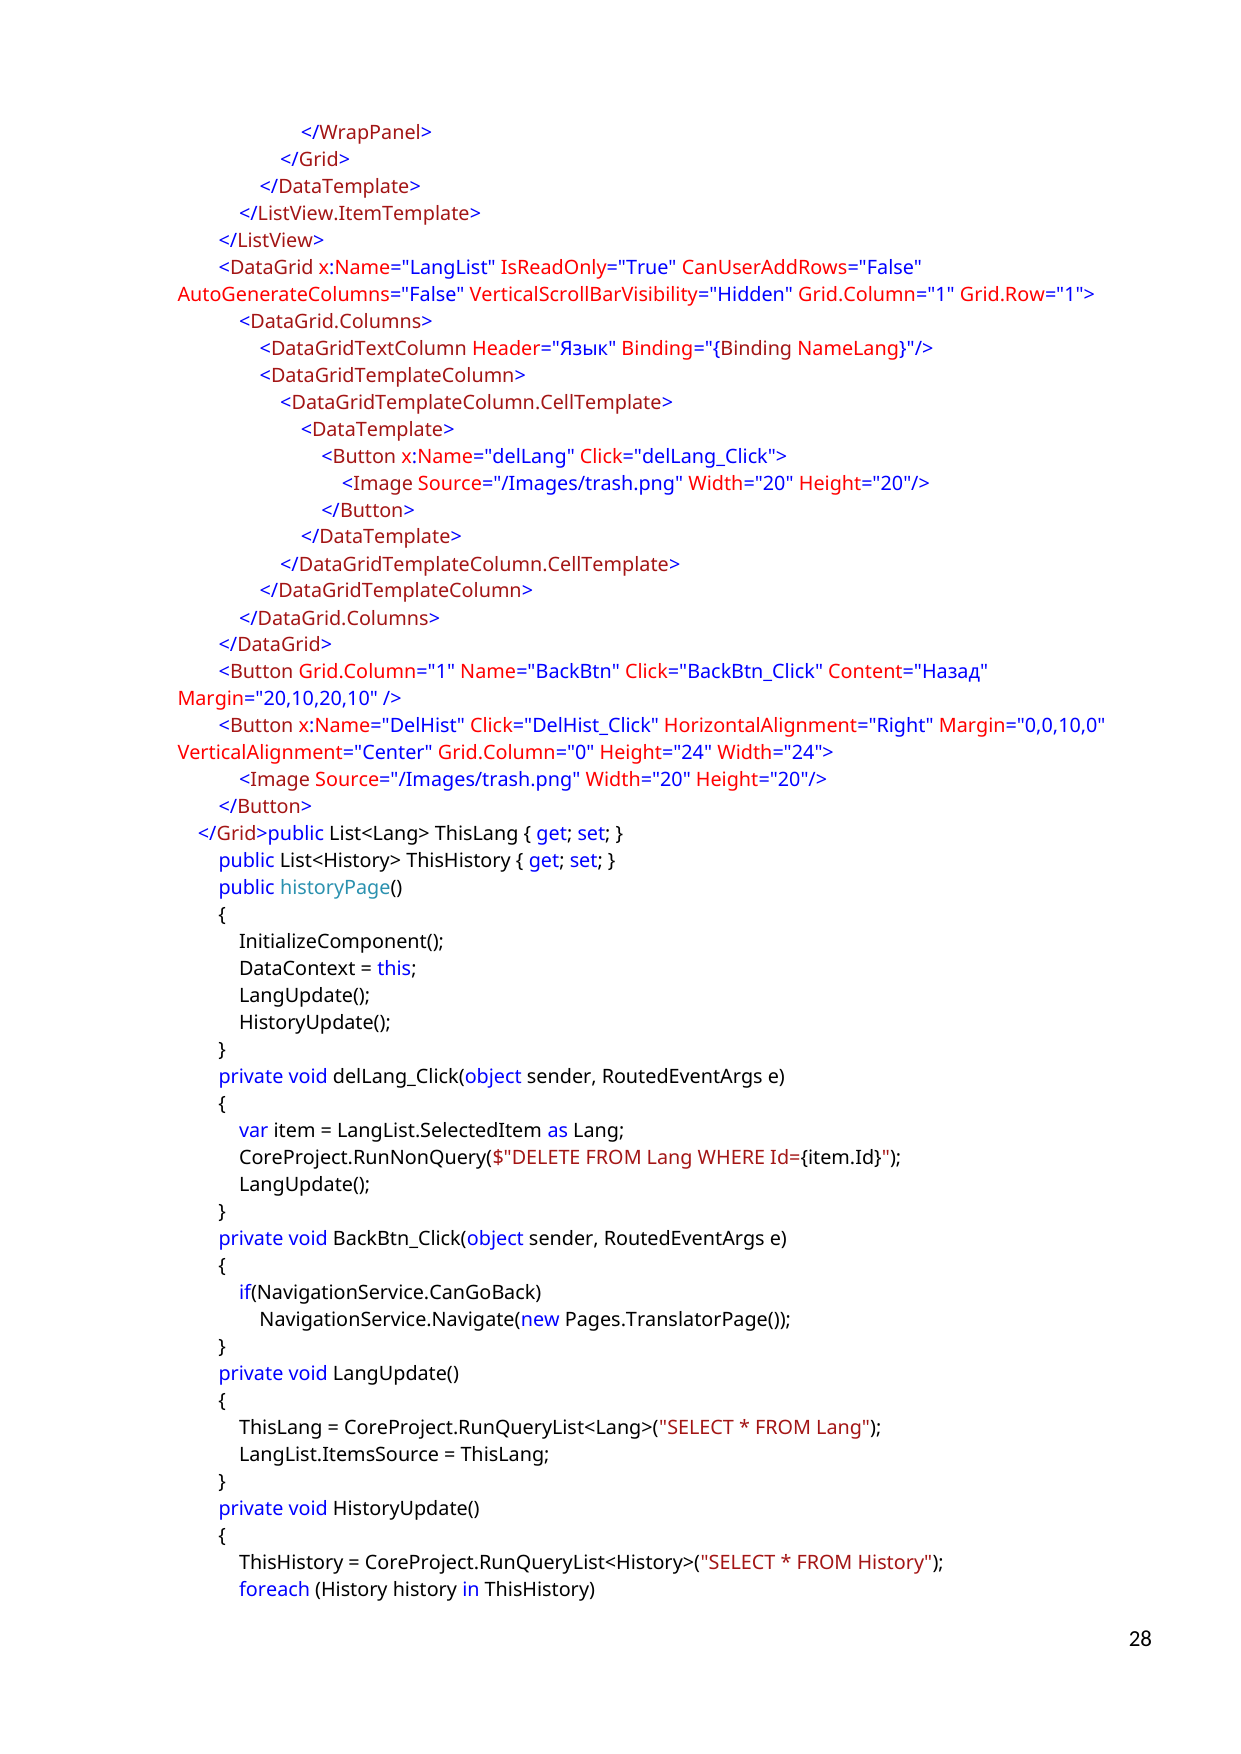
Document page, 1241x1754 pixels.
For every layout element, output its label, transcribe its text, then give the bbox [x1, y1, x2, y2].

text <DataGridTextColumn Header="Язык" Binding="{Binding NameLang}"/> [177, 334, 1152, 361]
text </Grid> [177, 145, 1152, 172]
text </DataTemplate> [177, 172, 1152, 199]
text DataContext = this; [177, 954, 1152, 981]
text foreach (History history in ThisHistory) [177, 1575, 1152, 1602]
text { [177, 1521, 1152, 1548]
text HistoryUpdate(); [177, 1008, 1152, 1035]
text </ListView> [177, 226, 1152, 253]
text </DataTemplate> [177, 523, 1152, 550]
text <DataGrid.Columns> [177, 307, 1152, 334]
text NavigationService.Navigate(new Pages.TranslatorPage()); [177, 1305, 1152, 1332]
text <Image Source="/Images/trash.png" Width="20" Height="20"/> [177, 766, 1152, 793]
text ThisHistory = CoreProject.RunQueryList<History>("SELECT * FROM History"); [177, 1548, 1152, 1575]
text { [177, 901, 1152, 927]
text </DataGrid.Columns> [177, 604, 1152, 631]
text public historyPage() [177, 873, 1152, 901]
text } [177, 1035, 1152, 1062]
text <Button Grid.Column="1" Name="BackBtn" Click="BackBtn_Click" Content="Назад" Margin="20,10,20,10" /> [177, 658, 1152, 712]
text </Button> [177, 496, 1152, 523]
text <DataTemplate> [177, 415, 1152, 442]
text </WrapPanel> [177, 118, 1152, 145]
text LangUpdate(); [177, 1170, 1152, 1197]
text private void HistoryUpdate() [177, 1494, 1152, 1521]
text } [177, 1467, 1152, 1494]
text { [177, 1089, 1152, 1116]
text LangUpdate(); [177, 981, 1152, 1008]
text private void LangUpdate() [177, 1359, 1152, 1386]
text <DataGridTemplateColumn> [177, 361, 1152, 388]
text ThisLang = CoreProject.RunQueryList<Lang>("SELECT * FROM Lang"); [177, 1413, 1152, 1440]
text <Image Source="/Images/trash.png" Width="20" Height="20"/> [177, 469, 1152, 496]
text var item = LangList.SelectedItem as Lang; [177, 1116, 1152, 1143]
text LangList.ItemsSource = ThisLang; [177, 1440, 1152, 1467]
text CoreProject.RunNonQuery($"DELETE FROM Lang WHERE Id={item.Id}"); [177, 1143, 1152, 1170]
text </Grid>public List<Lang> ThisLang { get; set; } [177, 819, 1152, 847]
text if(NavigationService.CanGoBack) [177, 1278, 1152, 1305]
text </Button> [177, 793, 1152, 819]
text } [177, 1332, 1152, 1359]
text <DataGridTemplateColumn.CellTemplate> [177, 388, 1152, 415]
text <Button x:Name="DelHist" Click="DelHist_Click" HorizontalAlignment="Right" Margin="0,0,10,0" VerticalAlignment="Center" Grid.Column="0" Height="24" Width="24"> [177, 712, 1152, 766]
text <Button x:Name="delLang" Click="delLang_Click"> [177, 442, 1152, 469]
text { [177, 1251, 1152, 1278]
text </DataGridTemplateColumn.CellTemplate> [177, 550, 1152, 577]
text public List<History> ThisHistory { get; set; } [177, 847, 1152, 873]
text InitializeComponent(); [177, 927, 1152, 954]
text private void BackBtn_Click(object sender, RoutedEventArgs e) [177, 1224, 1152, 1251]
text } [177, 1197, 1152, 1224]
text <DataGrid x:Name="LangList" IsReadOnly="True" CanUserAddRows="False" AutoGenerateColumns="False" VerticalScrollBarVisibility="Hidden" Grid.Column="1" Grid.Row="1"> [177, 253, 1152, 307]
text </DataGridTemplateColumn> [177, 577, 1152, 604]
text { [177, 1386, 1152, 1413]
text </DataGrid> [177, 631, 1152, 658]
text </ListView.ItemTemplate> [177, 199, 1152, 226]
text private void delLang_Click(object sender, RoutedEventArgs e) [177, 1062, 1152, 1089]
